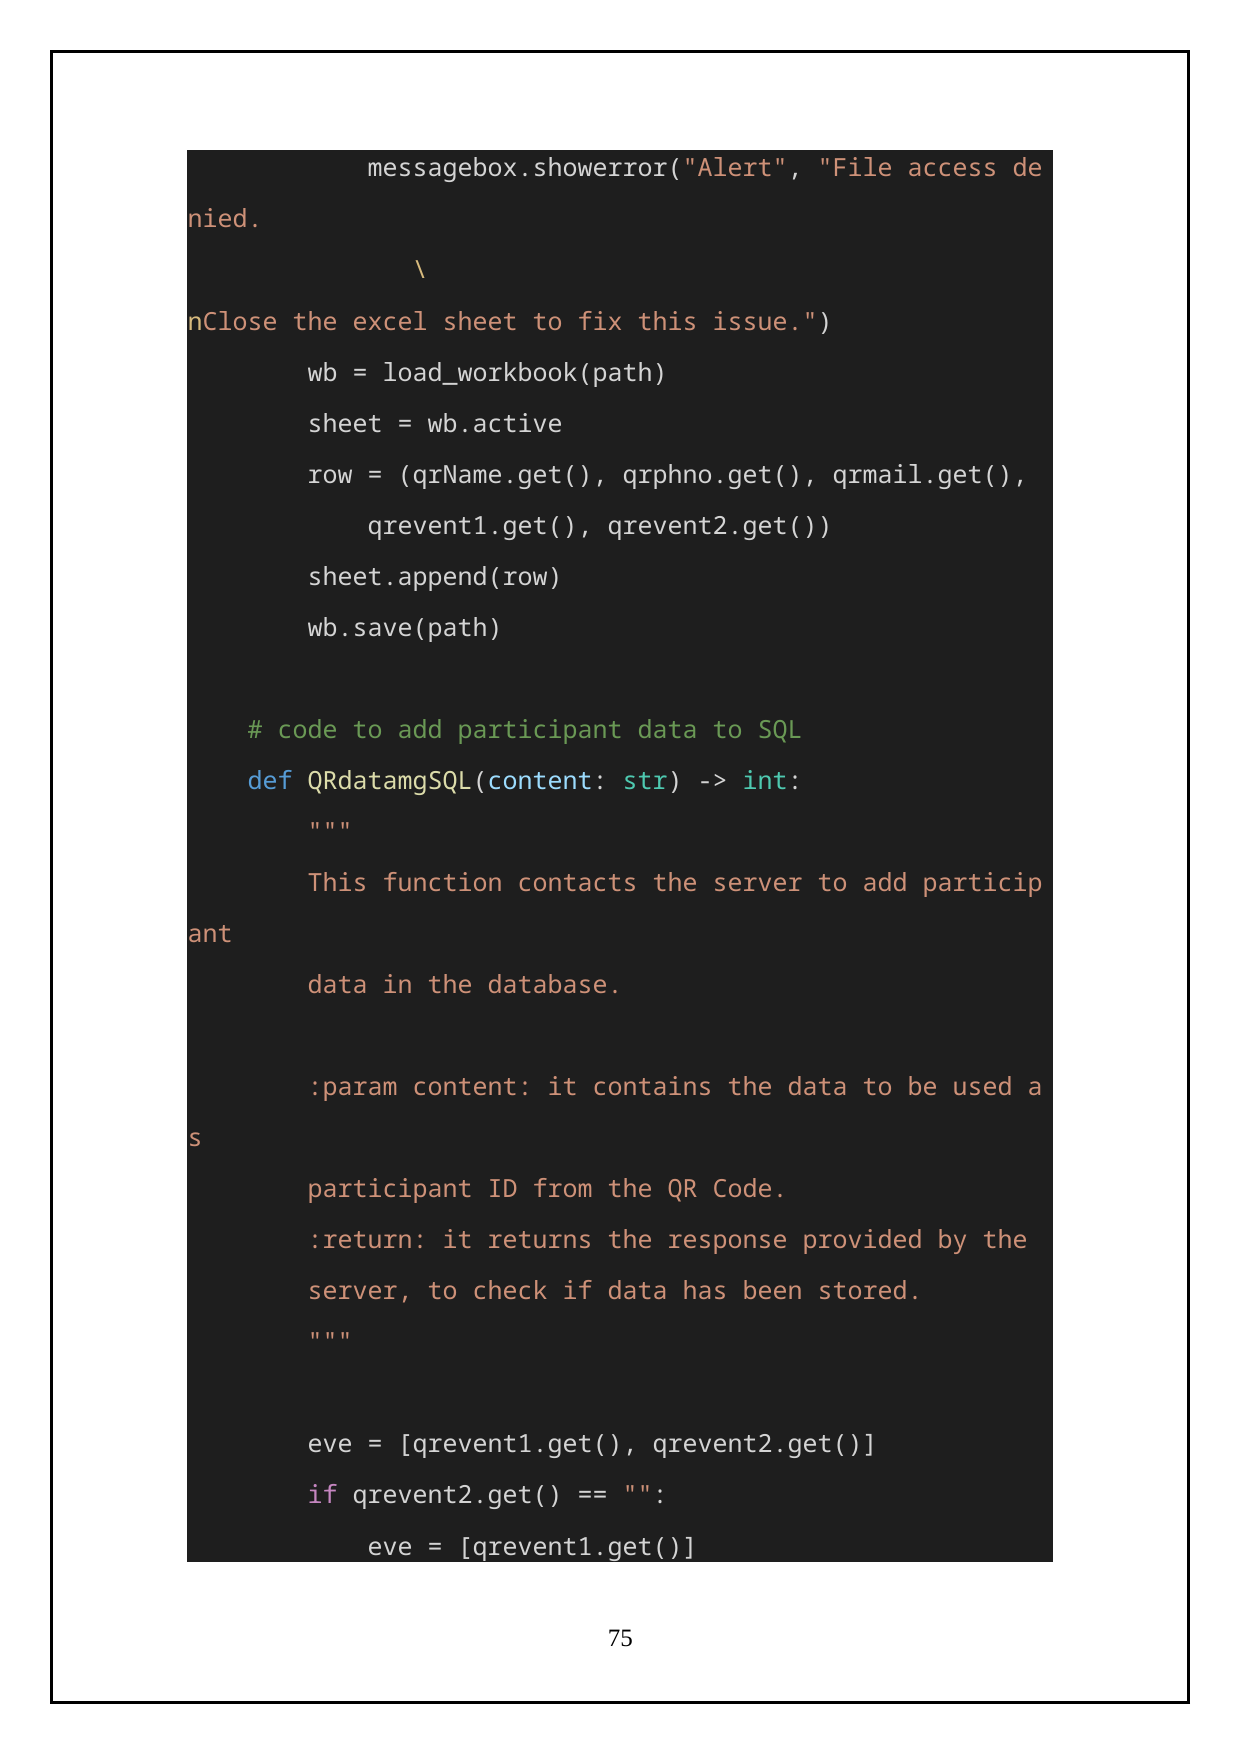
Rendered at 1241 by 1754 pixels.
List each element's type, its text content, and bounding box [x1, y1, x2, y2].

text data in the database. [187, 967, 1053, 1001]
text participant ID from the QR Code. [187, 1171, 1053, 1205]
text messagebox.showerror("Alert", "File access denied. [187, 150, 1053, 235]
text :return: it returns the response provided by the [187, 1222, 1053, 1256]
text sheet.append(row) [187, 558, 1053, 592]
text qrevent1.get(), qrevent2.get()) [187, 507, 1053, 541]
text This function contacts the server to add participant [187, 864, 1053, 950]
text wb = load_workbook(path) [187, 354, 1053, 388]
text def QRdatamgSQL(content: str) -> int: [187, 762, 1053, 797]
text # code to add participant data to SQL [187, 711, 1053, 746]
text \nClose the excel sheet to fix this issue.") [187, 252, 1053, 337]
text row = (qrName.get(), qrphno.get(), qrmail.get(), [187, 456, 1053, 490]
text """ [187, 1324, 1053, 1358]
text eve = [qrevent1.get()] [187, 1528, 1053, 1562]
text eve = [qrevent1.get(), qrevent2.get()] [187, 1426, 1053, 1460]
text """ [187, 813, 1053, 848]
text sheet = wb.active [187, 405, 1053, 439]
text server, to check if data has been stored. [187, 1273, 1053, 1307]
text wb.save(path) [187, 609, 1053, 643]
text :param content: it contains the data to be used as [187, 1069, 1053, 1154]
text if qrevent2.get() == "": [187, 1477, 1053, 1511]
